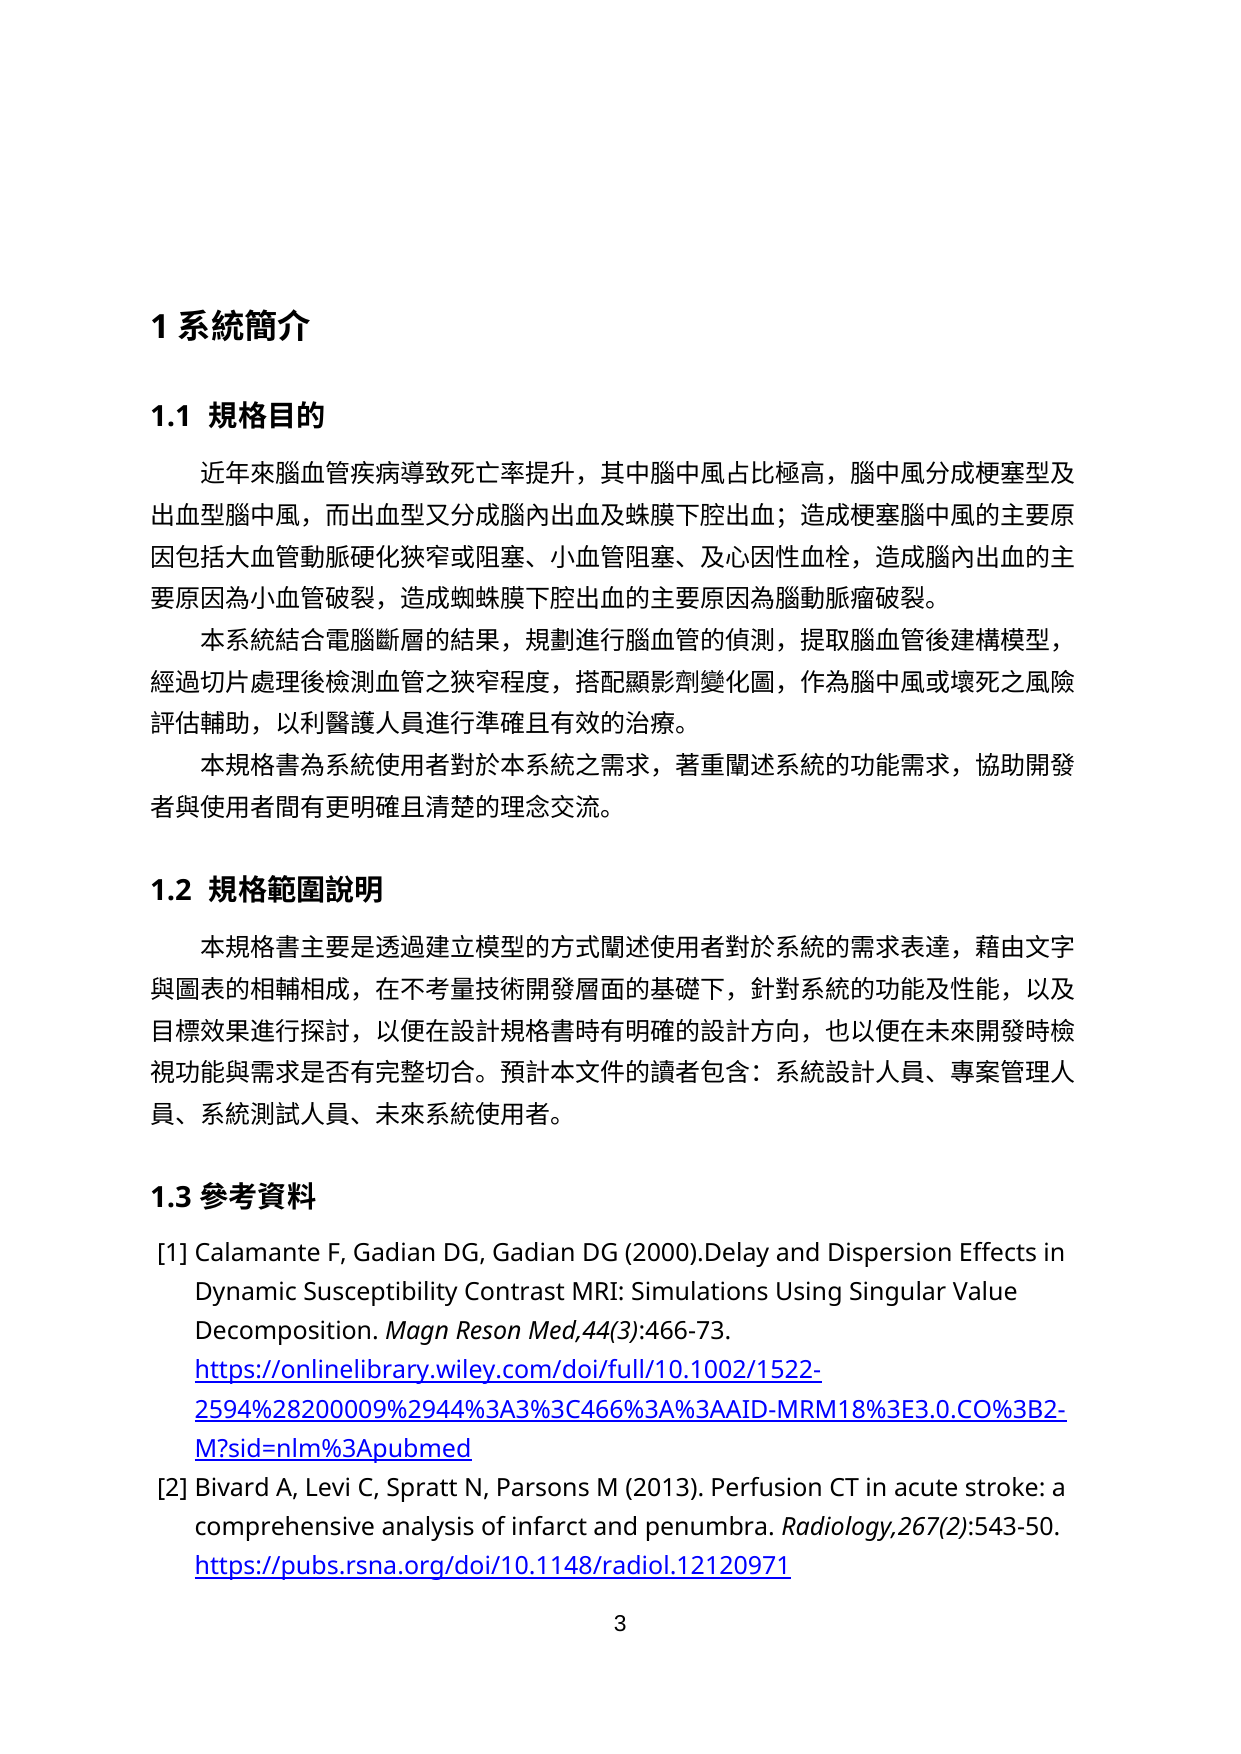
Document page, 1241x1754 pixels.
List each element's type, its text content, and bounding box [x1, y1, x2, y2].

subtitle 1.3 參考資料 [150, 1173, 1090, 1216]
text 本規格書主要是透過建立模型的方式闡述使用者對於系統的需求表達，藉由文字與圖表的相輔相成，在不考量技術開發層面的基礎下，針對系統的功能及性能，以及目標效果進行探討，以便在設計規格書時有明確的設計方向，也以便在未來開發時檢視功能與需求是否有完整切合。預計本文件的讀者包含：系統設計人員、專案管理人員、系統測試人員、未來系統使用者。 [150, 928, 1090, 1131]
list Calamante F, Gadian DG, Gadian DG (2000).Delay and Dispersion Effects in Dynamic Susceptibility Contrast MRI: Simulations Using Singular Value Decomposition. Magn Reson Med,44(3):466-73. https://onlinelibrary.wiley.com/doi/full/10.1002/1522-2594%28200009%2944%3A3%3C466%3A%3AAID-MRM18%3E3.0.CO%3B2-M?sid=nlm%3Apubmed [157, 1235, 1090, 1464]
subtitle 1 系統簡介 [150, 299, 1090, 348]
subtitle 規格目的 [150, 393, 1090, 435]
text 本規格書為系統使用者對於本系統之需求，著重闡述系統的功能需求，協助開發者與使用者間有更明確且清楚的理念交流。 [150, 746, 1090, 823]
subtitle 規格範圍說明 [150, 866, 1090, 909]
text 本系統結合電腦斷層的結果，規劃進行腦血管的偵測，提取腦血管後建構模型，經過切片處理後檢測血管之狹窄程度，搭配顯影劑變化圖，作為腦中風或壞死之風險評估輔助，以利醫護人員進行準確且有效的治療。 [150, 621, 1090, 740]
text 近年來腦血管疾病導致死亡率提升，其中腦中風占比極高，腦中風分成梗塞型及出血型腦中風，而出血型又分成腦內出血及蛛膜下腔出血；造成梗塞腦中風的主要原因包括大血管動脈硬化狹窄或阻塞、小血管阻塞、及心因性血栓，造成腦內出血的主要原因為小血管破裂，造成蜘蛛膜下腔出血的主要原因為腦動脈瘤破裂。 [150, 454, 1090, 615]
list Bivard A, Levi C, Spratt N, Parsons M (2013). Perfusion CT in acute stroke: a comprehensive analysis of infarct and penumbra. Radiology,267(2):543-50. https://pubs.rsna.org/doi/10.1148/radiol.12120971 [157, 1470, 1090, 1582]
